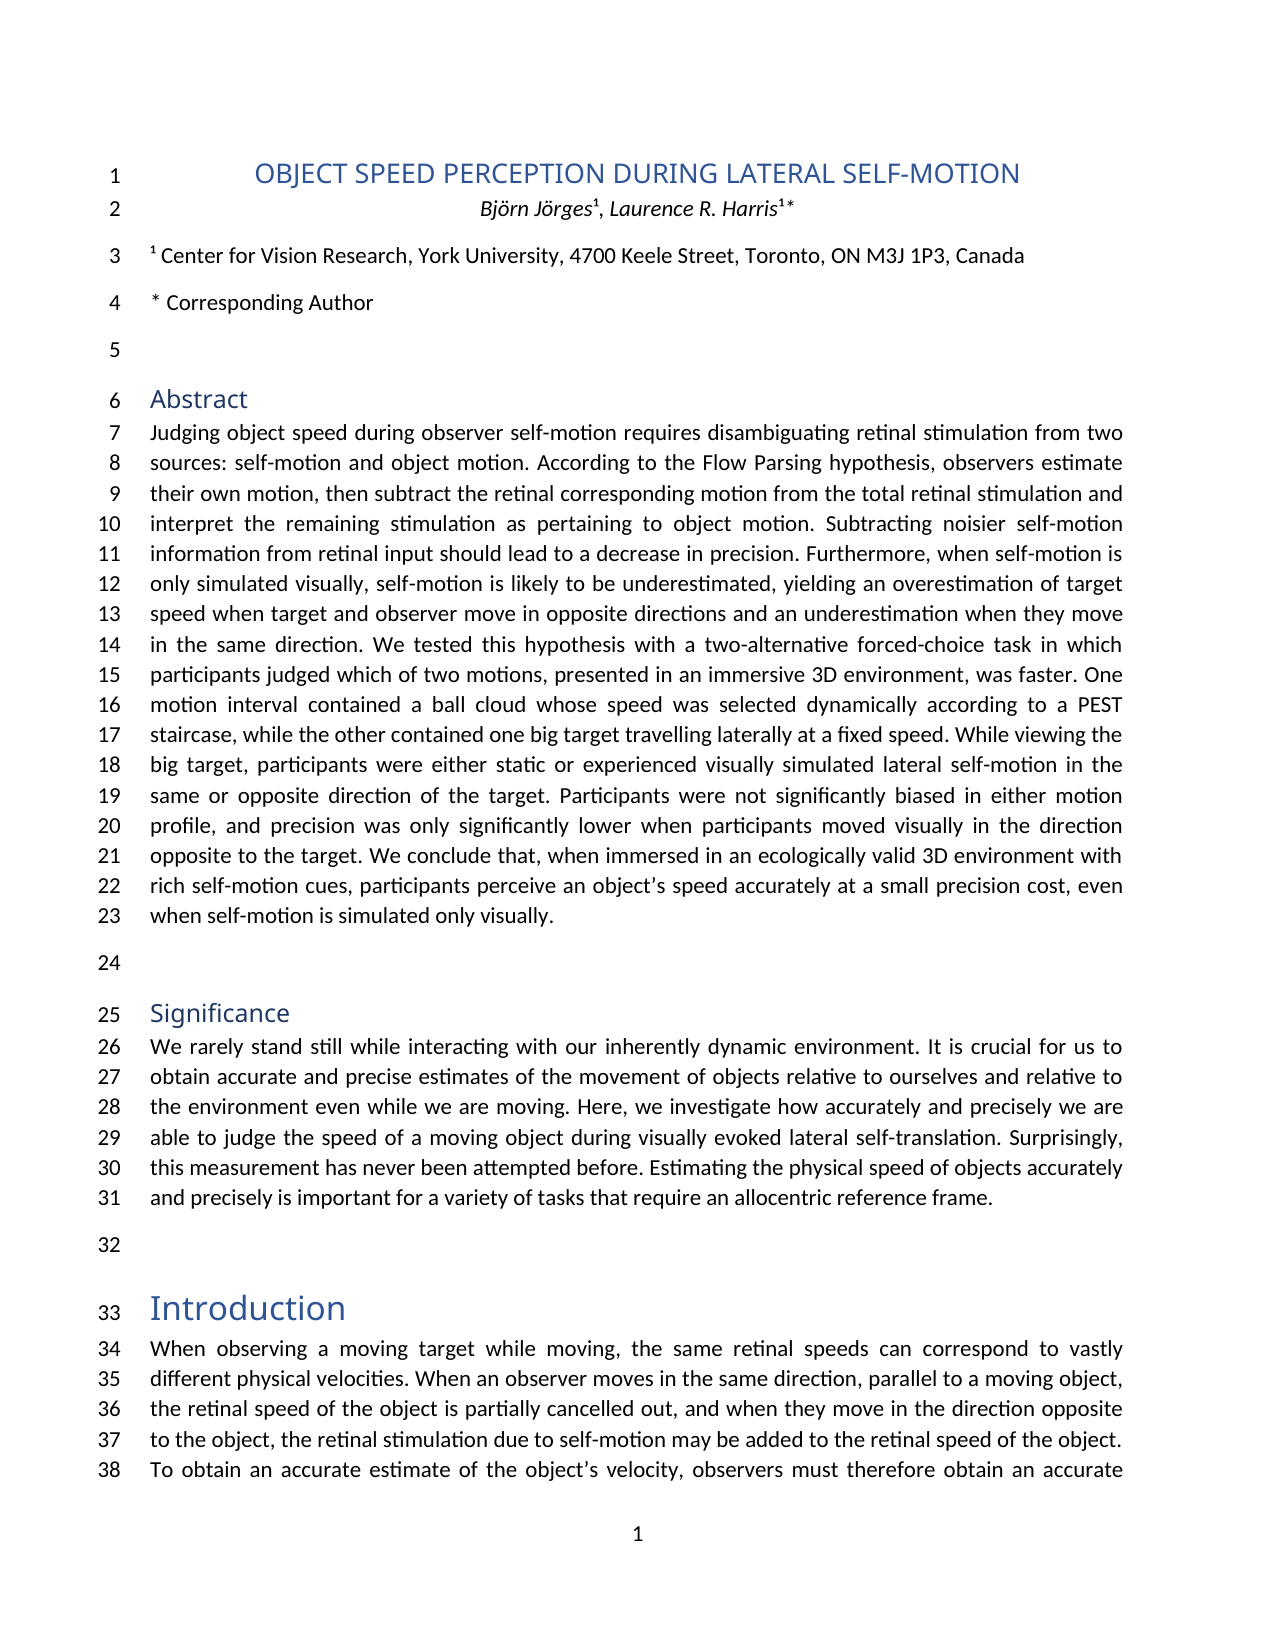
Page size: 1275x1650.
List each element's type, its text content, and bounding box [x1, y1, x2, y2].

text Björn Jörges¹, Laurence R. Harris¹* [150, 194, 1125, 222]
text We rarely stand still while interacting with our inherently dynamic environment. It is crucial for us to obtain accurate and precise estimates of the movement of objects relative to ourselves and relative to the environment even while we are moving. Here, we investigate how accurately and precisely we are able to judge the speed of a moving object during visually evoked lateral self-translation. Surprisingly, this measurement has never been attempted before. Estimating the physical speed of objects accurately and precisely is important for a variety of tasks that require an allocentric reference frame. [150, 1032, 1125, 1211]
text ¹ Center for Vision Research, York University, 4700 Keele Street, Toronto, ON M3J 1P3, Canada [150, 241, 1125, 269]
subtitle OBJECT SPEED PERCEPTION DURING LATERAL SELF-MOTION [150, 154, 1125, 191]
text Judging object speed during observer self-motion requires disambiguating retinal stimulation from two sources: self-motion and object motion. According to the Flow Parsing hypothesis, observers estimate their own motion, then subtract the retinal corresponding motion from the total retinal stimulation and interpret the remaining stimulation as pertaining to object motion. Subtracting noisier self-motion information from retinal input should lead to a decrease in precision. Furthermore, when self-motion is only simulated visually, self-motion is likely to be underestimated, yielding an overestimation of target speed when target and observer move in opposite directions and an underestimation when they move in the same direction. We tested this hypothesis with a two-alternative forced-choice task in which participants judged which of two motions, presented in an immersive 3D environment, was faster. One motion interval contained a ball cloud whose speed was selected dynamically according to a PEST staircase, while the other contained one big target travelling laterally at a fixed speed. While viewing the big target, participants were either static or experienced visually simulated lateral self-motion in the same or opposite direction of the target. Participants were not significantly biased in either motion profile, and precision was only significantly lower when participants moved visually in the direction opposite to the target. We conclude that, when immersed in an ecologically valid 3D environment with rich self-motion cues, participants perceive an object’s speed accurately at a small precision cost, even when self-motion is simulated only visually. [150, 418, 1125, 929]
text * Corresponding Author [150, 288, 1125, 316]
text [150, 1334, 1125, 1483]
subtitle Introduction [150, 1285, 1125, 1331]
subtitle Significance [150, 995, 1125, 1029]
subtitle Abstract [150, 381, 1125, 416]
